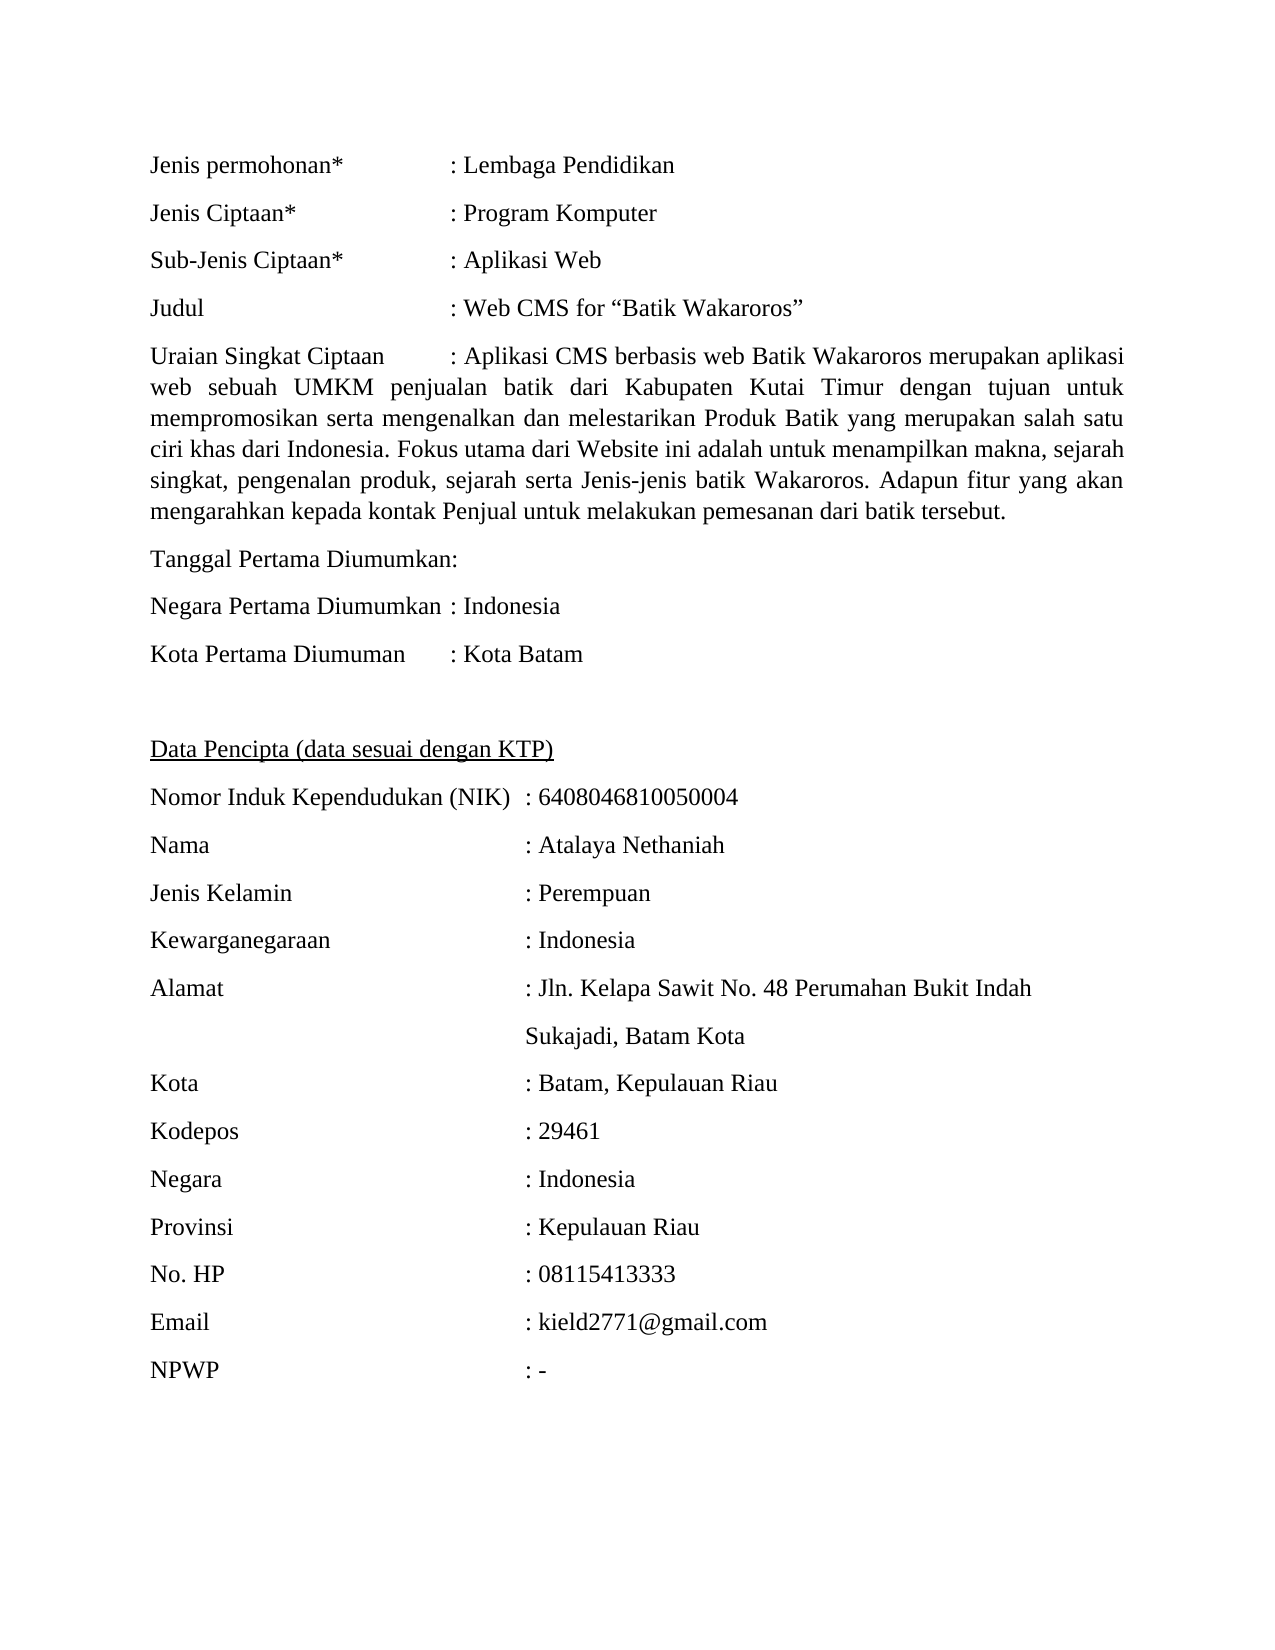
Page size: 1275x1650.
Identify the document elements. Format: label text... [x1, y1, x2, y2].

text Negara : Indonesia [150, 1164, 1125, 1193]
text Sukajadi, Batam Kota [150, 1021, 1125, 1049]
text Jenis Kelamin : Perempuan [150, 878, 1125, 906]
text Sub-Jenis Ciptaan* : Aplikasi Web [150, 245, 1125, 274]
text Data Pencipta (data sesuai dengan KTP) [150, 734, 1125, 763]
text Nama : Atalaya Nethaniah [150, 830, 1125, 859]
text Provinsi : Kepulauan Riau [150, 1212, 1125, 1240]
text Email : kield2771@gmail.com [150, 1307, 1125, 1336]
text Kota : Batam, Kepulauan Riau [150, 1068, 1125, 1097]
text Kewarganegaraan : Indonesia [150, 925, 1125, 954]
text Jenis permohonan* : Lembaga Pendidikan [150, 150, 1125, 179]
text Nomor Induk Kependudukan (NIK) : 6408046810050004 [150, 782, 1125, 811]
text Tanggal Pertama Diumumkan: [150, 544, 1125, 572]
text Negara Pertama Diumumkan : Indonesia [150, 591, 1125, 620]
text No. HP : 08115413333 [150, 1259, 1125, 1288]
text Kota Pertama Diumuman : Kota Batam [150, 639, 1125, 668]
text Judul : Web CMS for “Batik Wakaroros” [150, 293, 1125, 322]
text Alamat : Jln. Kelapa Sawit No. 48 Perumahan Bukit Indah [150, 973, 1125, 1002]
text Kodepos : 29461 [150, 1116, 1125, 1145]
text NPWP : - [150, 1355, 1125, 1383]
text Uraian Singkat Ciptaan : Aplikasi CMS berbasis web Batik Wakaroros merupakan aplikasi web sebuah UMKM penjualan batik dari Kabupaten Kutai Timur dengan tujuan untuk mempromosikan serta mengenalkan dan melestarikan Produk Batik yang merupakan salah satu ciri khas dari Indonesia. Fokus utama dari Website ini adalah untuk menampilkan makna, sejarah singkat, pengenalan produk, sejarah serta Jenis-jenis batik Wakaroros. Adapun fitur yang akan mengarahkan kepada kontak Penjual untuk melakukan pemesanan dari batik tersebut. [150, 341, 1125, 525]
text Jenis Ciptaan* : Program Komputer [150, 198, 1125, 226]
